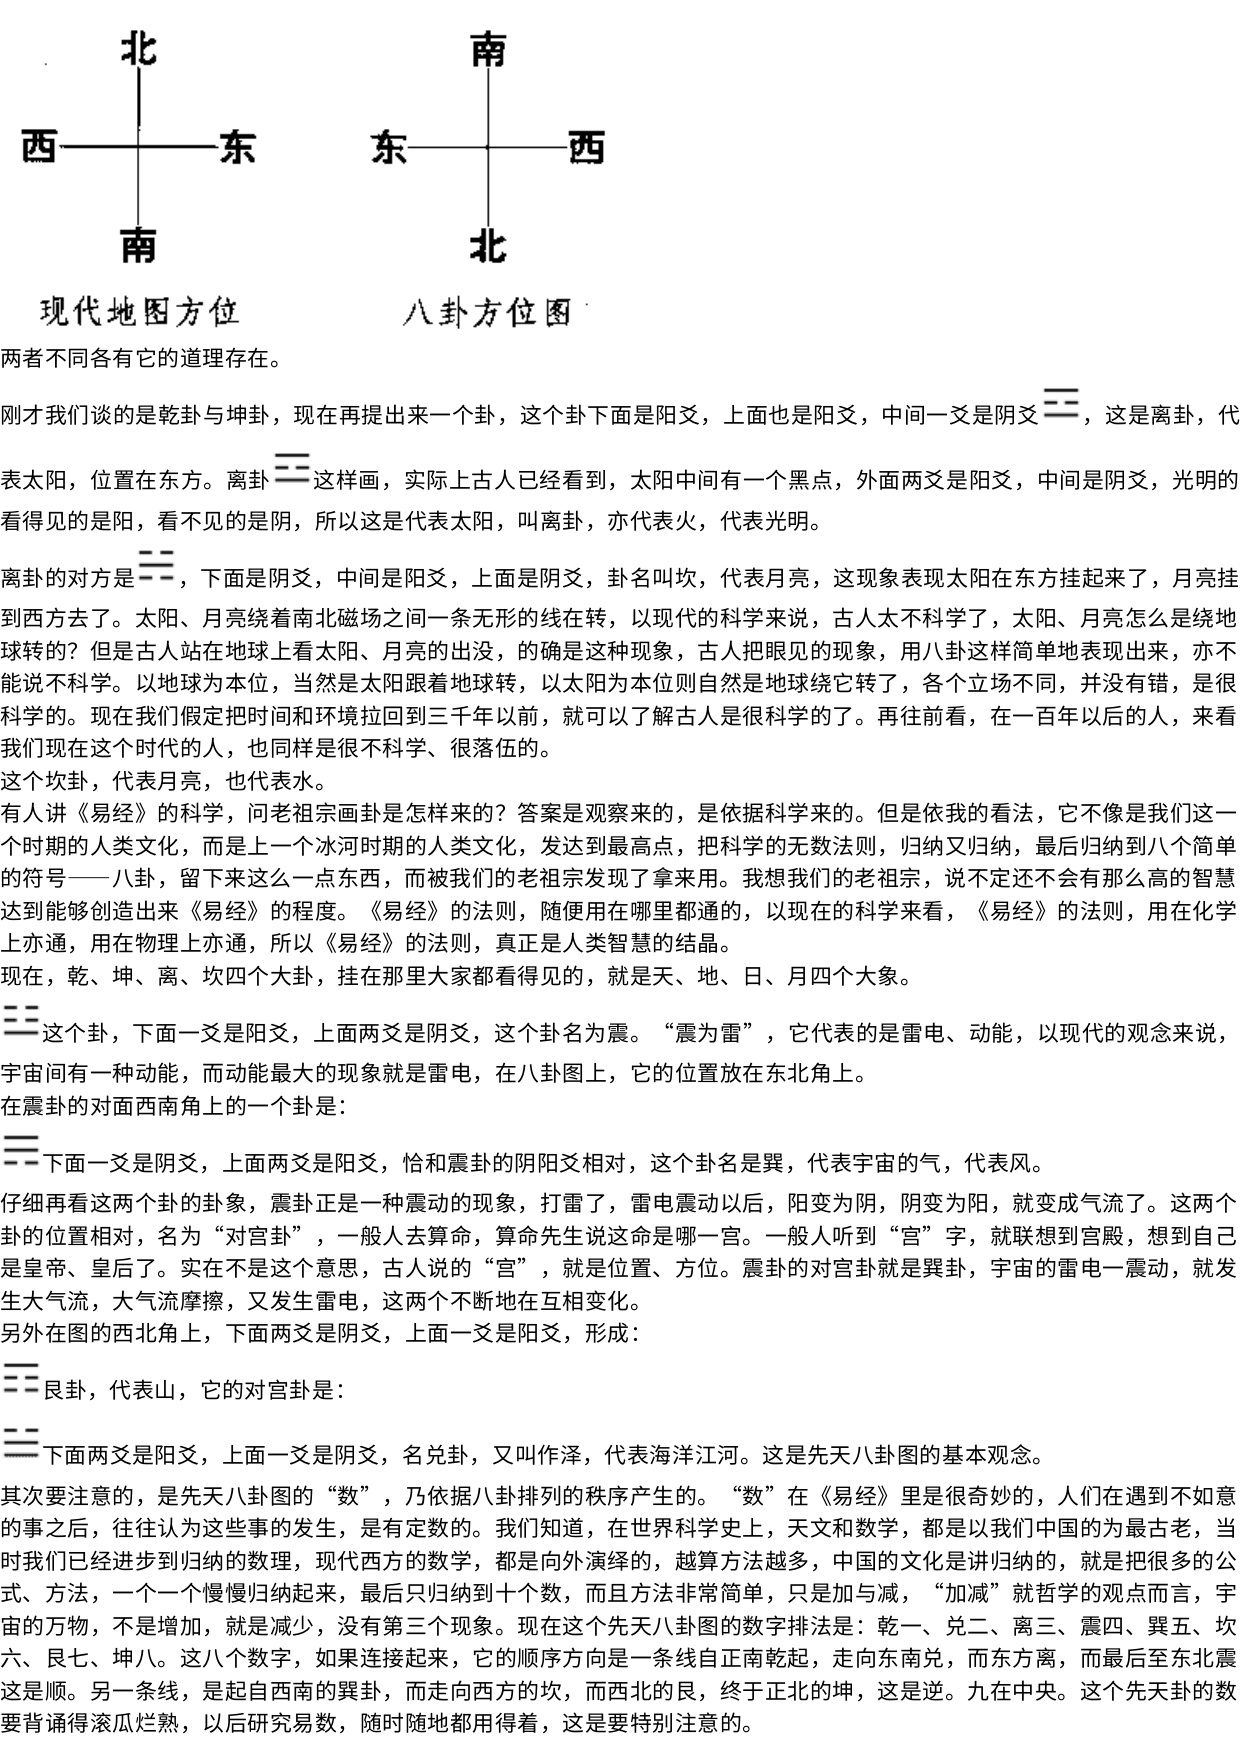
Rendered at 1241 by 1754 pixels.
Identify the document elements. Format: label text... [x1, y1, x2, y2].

picture [0, 15, 616, 340]
text 现在，乾、坤、离、坎四个大卦，挂在那里大家都看得见的，就是天、地、日、月四个大象。 [0, 958, 1240, 991]
picture [1040, 381, 1083, 424]
picture [0, 998, 43, 1042]
text 刚才我们谈的是乾卦与坤卦，现在再提出来一个卦，这个卦下面是阳爻，上面也是阳爻，中间一爻是阴爻，这是离卦，代表太阳，位置在东方。离卦这样画，实际上古人已经看到，太阳中间有一个黑点，外面两爻是阳爻，中间是阴爻，光明的，看得见的是阳，看不见的是阴，所以这是代表太阳，叫离卦，亦代表火，代表光明。 [0, 373, 1240, 536]
text 仔细再看这两个卦的卦象，震卦正是一种震动的现象，打雷了，雷电震动以后，阳变为阴，阴变为阳，就变成气流了。这两个卦的位置相对，名为“对宫卦”，一般人去算命，算命先生说这命是哪一宫。一般人听到“宫”字，就联想到宫殿，想到自己是皇帝、皇后了。实在不是这个意思，古人说的“宫”，就是位置、方位。震卦的对宫卦就是巽卦，宇宙的雷电一震动，就发生大气流，大气流摩擦，又发生雷电，这两个不断地在互相变化。 [0, 1186, 1240, 1316]
picture [0, 1421, 43, 1464]
text 有人讲《易经》的科学，问老祖宗画卦是怎样来的？答案是观察来的，是依据科学来的。但是依我的看法，它不像是我们这一个时期的人类文化，而是上一个冰河时期的人类文化，发达到最高点，把科学的无数法则，归纳又归纳，最后归纳到八个简单的符号——八卦，留下来这么一点东西，而被我们的老祖宗发现了拿来用。我想我们的老祖宗，说不定还不会有那么高的智慧，达到能够创造出来《易经》的程度。《易经》的法则，随便用在哪里都通的，以现在的科学来看，《易经》的法则，用在化学上亦通，用在物理上亦通，所以《易经》的法则，真正是人类智慧的结晶。 [0, 796, 1240, 958]
text 下面两爻是阳爻，上面一爻是阴爻，名兑卦，又叫作泽，代表海洋江河。这是先天八卦图的基本观念。 [0, 1413, 1240, 1478]
text 在震卦的对面西南角上的一个卦是： [0, 1088, 1240, 1121]
picture [0, 1356, 43, 1399]
text 另外在图的西北角上，下面两爻是阴爻，上面一爻是阳爻，形成： [0, 1316, 1240, 1348]
picture [0, 1128, 43, 1172]
text 这个坎卦，代表月亮，也代表水。 [0, 763, 1240, 796]
text 这个卦，下面一爻是阳爻，上面两爻是阴爻，这个卦名为震。“震为雷”，它代表的是雷电、动能，以现代的观念来说，宇宙间有一种动能，而动能最大的现象就是雷电，在八卦图上，它的位置放在东北角上。 [0, 991, 1240, 1088]
text 两者不同各有它的道理存在。 [0, 341, 1240, 373]
text 艮卦，代表山，它的对宫卦是： [0, 1348, 1240, 1413]
text 其次要注意的，是先天八卦图的“数”，乃依据八卦排列的秩序产生的。“数”在《易经》里是很奇妙的，人们在遇到不如意的事之后，往往认为这些事的发生，是有定数的。我们知道，在世界科学史上，天文和数学，都是以我们中国的为最古老，当时我们已经进步到归纳的数理，现代西方的数学，都是向外演绎的，越算方法越多，中国的文化是讲归纳的，就是把很多的公式、方法，一个一个慢慢归纳起来，最后只归纳到十个数，而且方法非常简单，只是加与减，“加减”就哲学的观点而言，宇宙的万物，不是增加，就是减少，没有第三个现象。现在这个先天八卦图的数字排法是：乾一、兑二、离三、震四、巽五、坎六、艮七、坤八。这八个数字，如果连接起来，它的顺序方向是一条线自正南乾起，走向东南兑，而东方离，而最后至东北震，这是顺。另一条线，是起自西南的巽卦，而走向西方的坎，而西北的艮，终于正北的坤，这是逆。九在中央。这个先天卦的数要背诵得滚瓜烂熟，以后研究易数，随时随地都用得着，这是要特别注意的。 [0, 1478, 1240, 1738]
picture [135, 543, 178, 587]
text 离卦的对方是，下面是阴爻，中间是阳爻，上面是阴爻，卦名叫坎，代表月亮，这现象表现太阳在东方挂起来了，月亮挂到西方去了。太阳、月亮绕着南北磁场之间一条无形的线在转，以现代的科学来说，古人太不科学了，太阳、月亮怎么是绕地球转的？但是古人站在地球上看太阳、月亮的出没，的确是这种现象，古人把眼见的现象，用八卦这样简单地表现出来，亦不能说不科学。以地球为本位，当然是太阳跟着地球转，以太阳为本位则自然是地球绕它转了，各个立场不同，并没有错，是很科学的。现在我们假定把时间和环境拉回到三千年以前，就可以了解古人是很科学的了。再往前看，在一百年以后的人，来看我们现在这个时代的人，也同样是很不科学、很落伍的。 [0, 536, 1240, 763]
picture [271, 446, 314, 489]
text 下面一爻是阴爻，上面两爻是阳爻，恰和震卦的阴阳爻相对，这个卦名是巽，代表宇宙的气，代表风。 [0, 1121, 1240, 1186]
